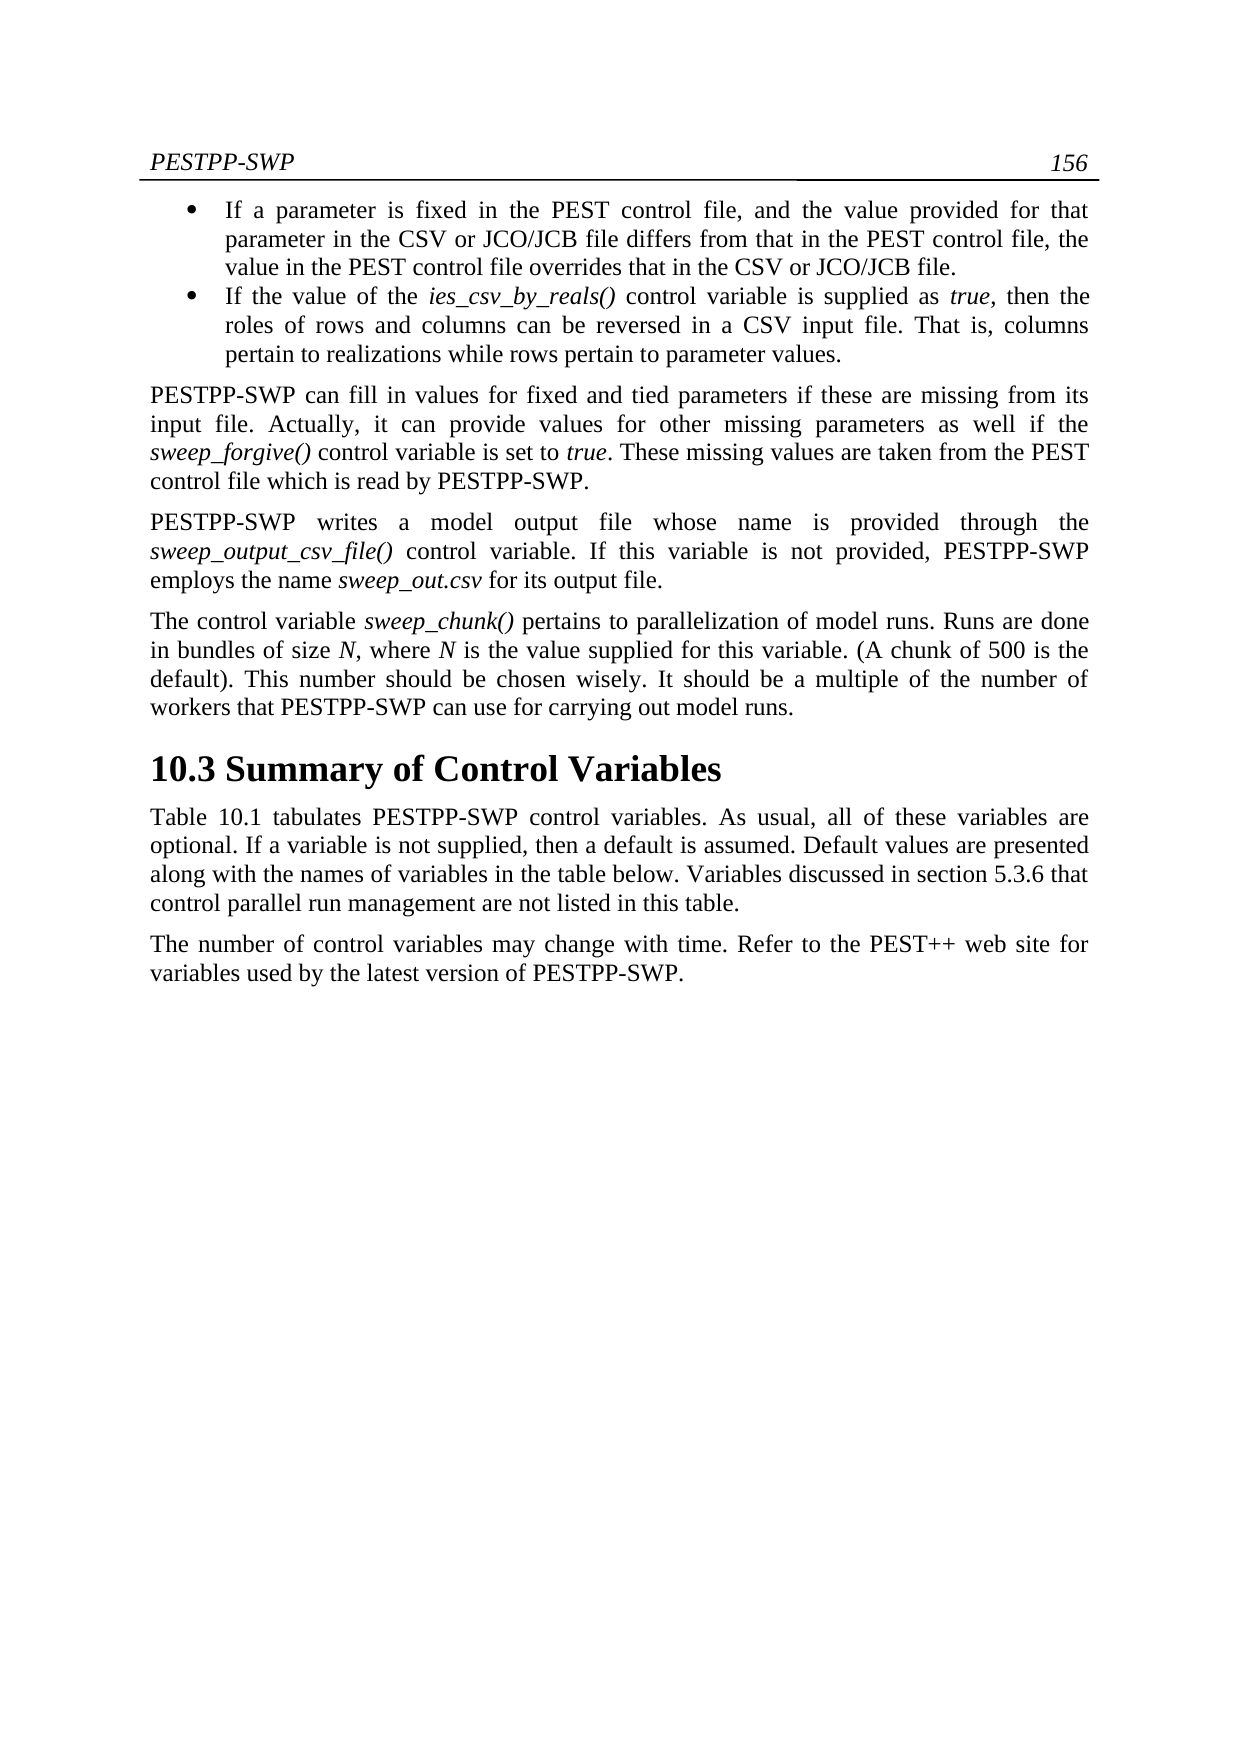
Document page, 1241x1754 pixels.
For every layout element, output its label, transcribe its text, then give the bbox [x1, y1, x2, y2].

text PESTPP-SWP writes a model output file whose name is provided through the sweep_output_csv_file() control variable. If this variable is not provided, PESTPP-SWP employs the name sweep_out.csv for its output file. [150, 507, 1090, 594]
text PESTPP-SWP can fill in values for fixed and tied parameters if these are missing from its input file. Actually, it can provide values for other missing parameters as well if the sweep_forgive() control variable is set to true. These missing values are taken from the PEST control file which is read by PESTPP-SWP. [150, 380, 1090, 495]
list If a parameter is fixed in the PEST control file, and the value provided for that parameter in the CSV or JCO/JCB file differs from that in the PEST control file, the value in the PEST control file overrides that in the CSV or JCO/JCB file. [187, 195, 1090, 281]
text The number of control variables may change with time. Refer to the PEST++ web site for variables used by the latest version of PESTPP-SWP. [150, 929, 1090, 987]
text Table 10.1 tabulates PESTPP-SWP control variables. As usual, all of these variables are optional. If a variable is not supplied, then a default is assumed. Default values are presented along with the names of variables in the table below. Variables discussed in section 5.3.6 that control parallel run management are not listed in this table. [150, 802, 1090, 917]
list If the value of the ies_csv_by_reals() control variable is supplied as true, then the roles of rows and columns can be reversed in a CSV input file. That is, columns pertain to realizations while rows pertain to parameter values. [187, 281, 1090, 367]
subtitle 10.3 Summary of Control Variables [150, 746, 1090, 789]
text The control variable sweep_chunk() pertains to parallelization of model runs. Runs are done in bundles of size N, where N is the value supplied for this variable. (A chunk of 500 is the default). This number should be chosen wisely. It should be a multiple of the number of workers that PESTPP-SWP can use for carrying out model runs. [150, 606, 1090, 721]
